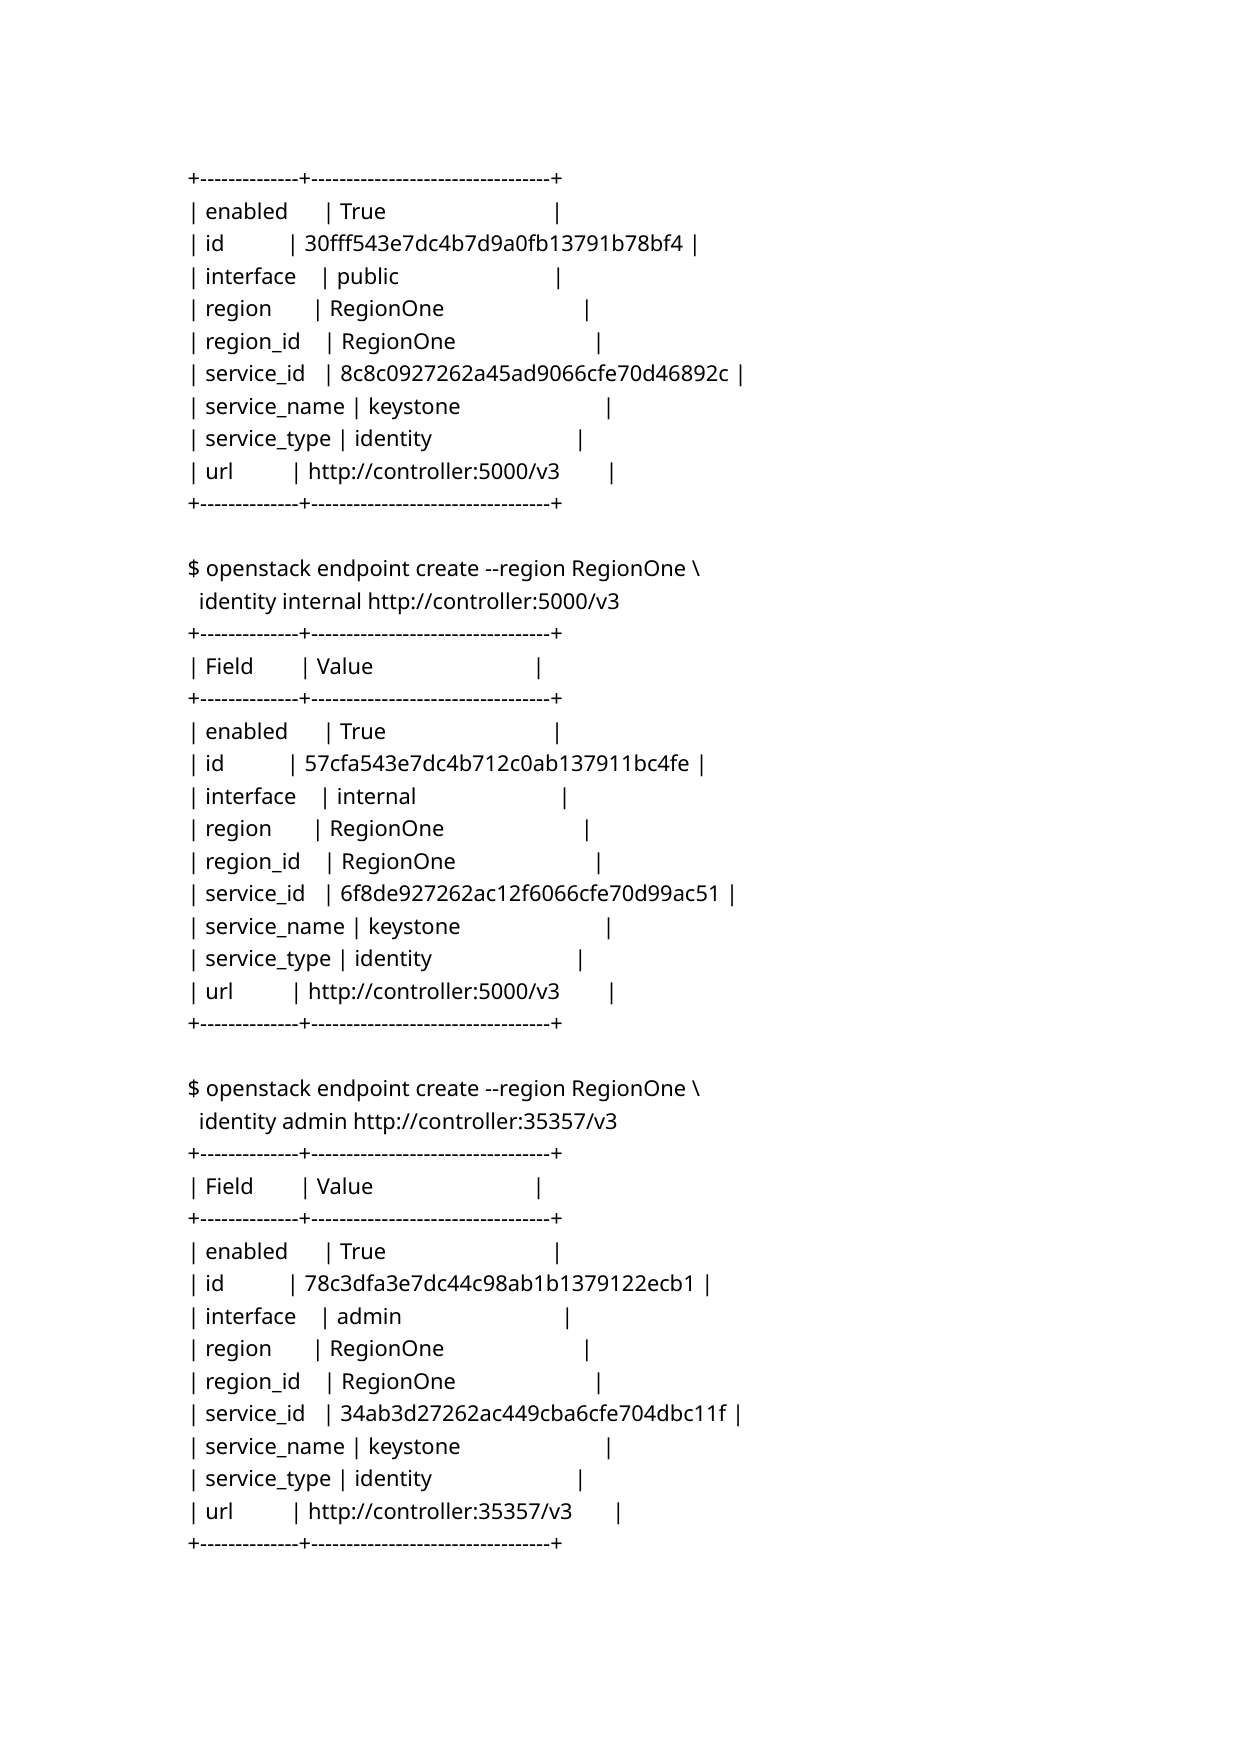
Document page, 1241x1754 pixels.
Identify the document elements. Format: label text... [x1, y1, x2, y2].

text | Field | Value | [187, 649, 1053, 682]
text +--------------+----------------------------------+ [187, 487, 1053, 519]
text | interface | public | [187, 259, 1053, 292]
text +--------------+----------------------------------+ [187, 1527, 1053, 1559]
text | interface | admin | [187, 1299, 1053, 1332]
text | url | http://controller:5000/v3 | [187, 974, 1053, 1007]
text $ openstack endpoint create --region RegionOne \ [187, 552, 1053, 584]
text +--------------+----------------------------------+ [187, 682, 1053, 714]
text | region_id | RegionOne | [187, 324, 1053, 357]
text +--------------+----------------------------------+ [187, 1007, 1053, 1039]
text | id | 30fff543e7dc4b7d9a0fb13791b78bf4 | [187, 227, 1053, 259]
text | region_id | RegionOne | [187, 1364, 1053, 1397]
text | region | RegionOne | [187, 1332, 1053, 1364]
text | id | 78c3dfa3e7dc44c98ab1b1379122ecb1 | [187, 1267, 1053, 1299]
text | enabled | True | [187, 194, 1053, 227]
text | enabled | True | [187, 714, 1053, 747]
text | service_id | 34ab3d27262ac449cba6cfe704dbc11f | [187, 1397, 1053, 1429]
text | Field | Value | [187, 1169, 1053, 1202]
text $ openstack endpoint create --region RegionOne \ [187, 1072, 1053, 1104]
text | id | 57cfa543e7dc4b712c0ab137911bc4fe | [187, 747, 1053, 779]
text identity admin http://controller:35357/v3 [187, 1104, 1053, 1137]
text | region_id | RegionOne | [187, 844, 1053, 877]
text | url | http://controller:35357/v3 | [187, 1494, 1053, 1527]
text | url | http://controller:5000/v3 | [187, 454, 1053, 487]
text +--------------+----------------------------------+ [187, 1137, 1053, 1169]
text | region | RegionOne | [187, 812, 1053, 844]
text +--------------+----------------------------------+ [187, 617, 1053, 649]
text | service_type | identity | [187, 1462, 1053, 1494]
text | interface | internal | [187, 779, 1053, 812]
text identity internal http://controller:5000/v3 [187, 584, 1053, 617]
text | service_id | 6f8de927262ac12f6066cfe70d99ac51 | [187, 877, 1053, 909]
text | enabled | True | [187, 1234, 1053, 1267]
text | region | RegionOne | [187, 292, 1053, 324]
text | service_type | identity | [187, 422, 1053, 454]
text | service_id | 8c8c0927262a45ad9066cfe70d46892c | [187, 357, 1053, 389]
text | service_name | keystone | [187, 1429, 1053, 1462]
text | service_type | identity | [187, 942, 1053, 974]
text +--------------+----------------------------------+ [187, 1202, 1053, 1234]
text +--------------+----------------------------------+ [187, 162, 1053, 194]
text | service_name | keystone | [187, 909, 1053, 942]
text | service_name | keystone | [187, 389, 1053, 422]
